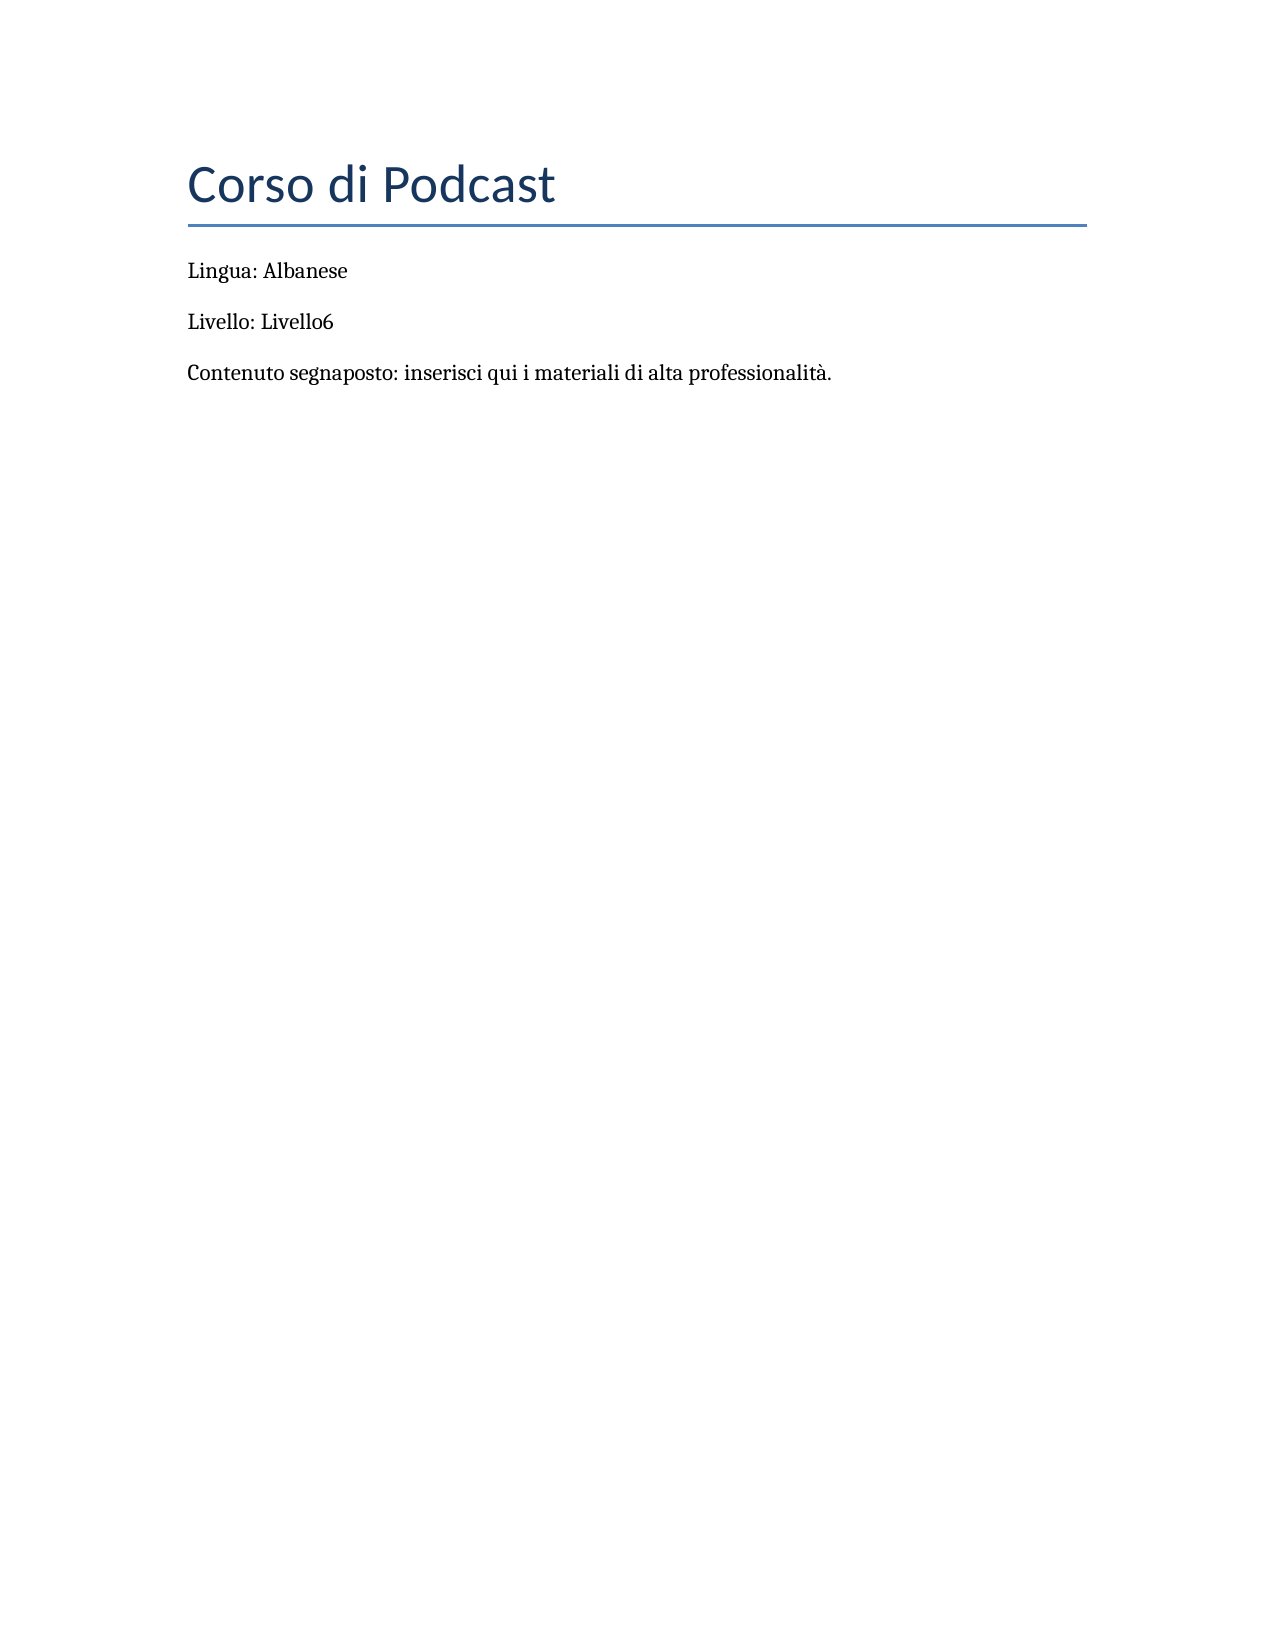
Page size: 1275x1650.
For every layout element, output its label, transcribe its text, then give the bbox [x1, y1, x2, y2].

text Lingua: Albanese [187, 258, 1087, 284]
text Livello: Livello6 [187, 309, 1087, 335]
text Contenuto segnaposto: inserisci qui i materiali di alta professionalità. [187, 360, 1087, 386]
title Corso di Podcast [187, 150, 1087, 227]
